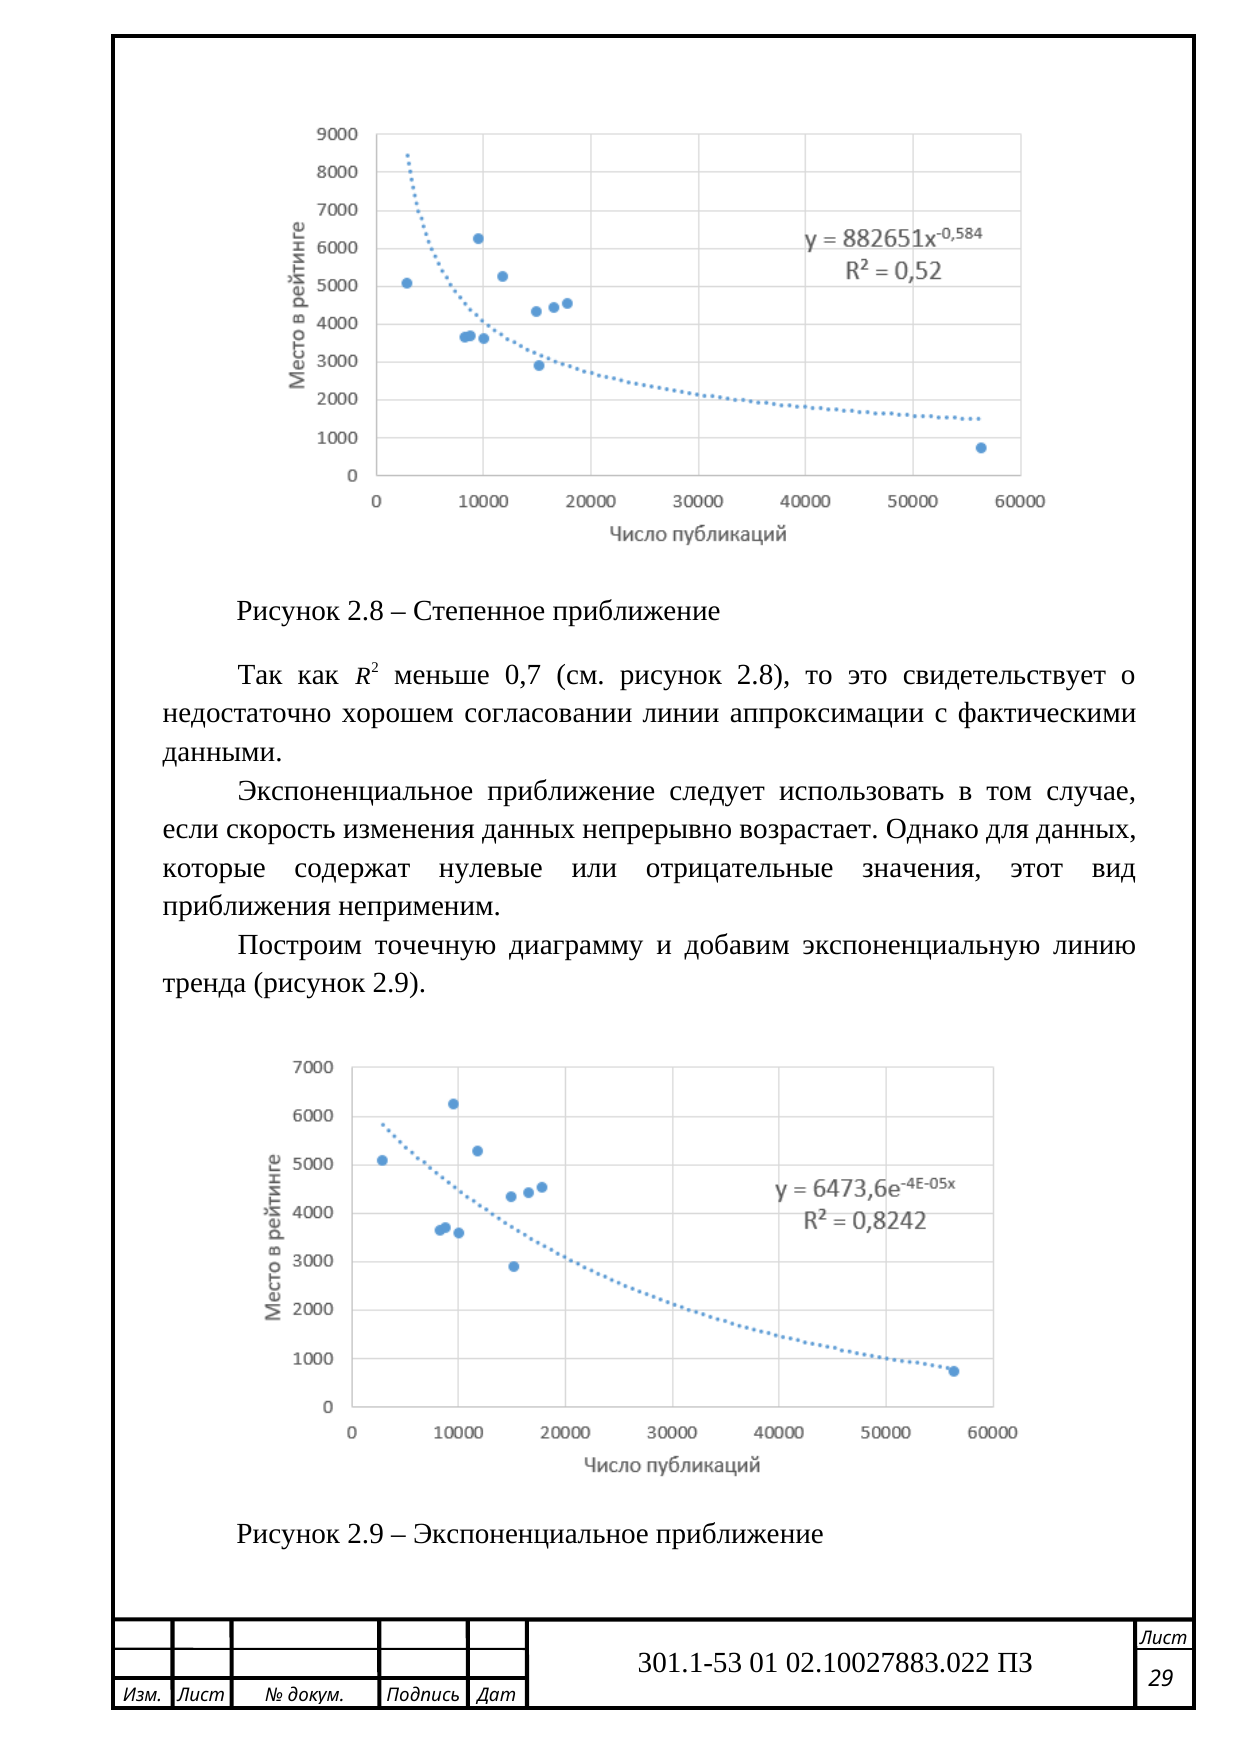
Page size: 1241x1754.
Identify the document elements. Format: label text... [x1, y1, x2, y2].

text Так как меньше 0,7 (см. рисунок 2.8), то это свидетельствует о недостаточно хорошем согласовании линии аппроксимации с фактическими данными. [162, 657, 1137, 768]
picture [275, 93, 1068, 552]
text Построим точечную диаграмму и добавим экспоненциальную линию тренда (рисунок 2.9). [162, 927, 1137, 999]
text Экспоненциальное приближение следует использовать в том случае, если скорость изменения данных непрерывно возрастает. Однако для данных, которые содержат нулевые или отрицательные значения, этот вид приближения неприменим. [162, 773, 1137, 922]
picture [251, 1037, 1048, 1483]
text Рисунок 2.8 – Степенное приближение [162, 593, 1181, 627]
text Рисунок 2.9 – Экспоненциальное приближение [162, 1516, 1137, 1549]
